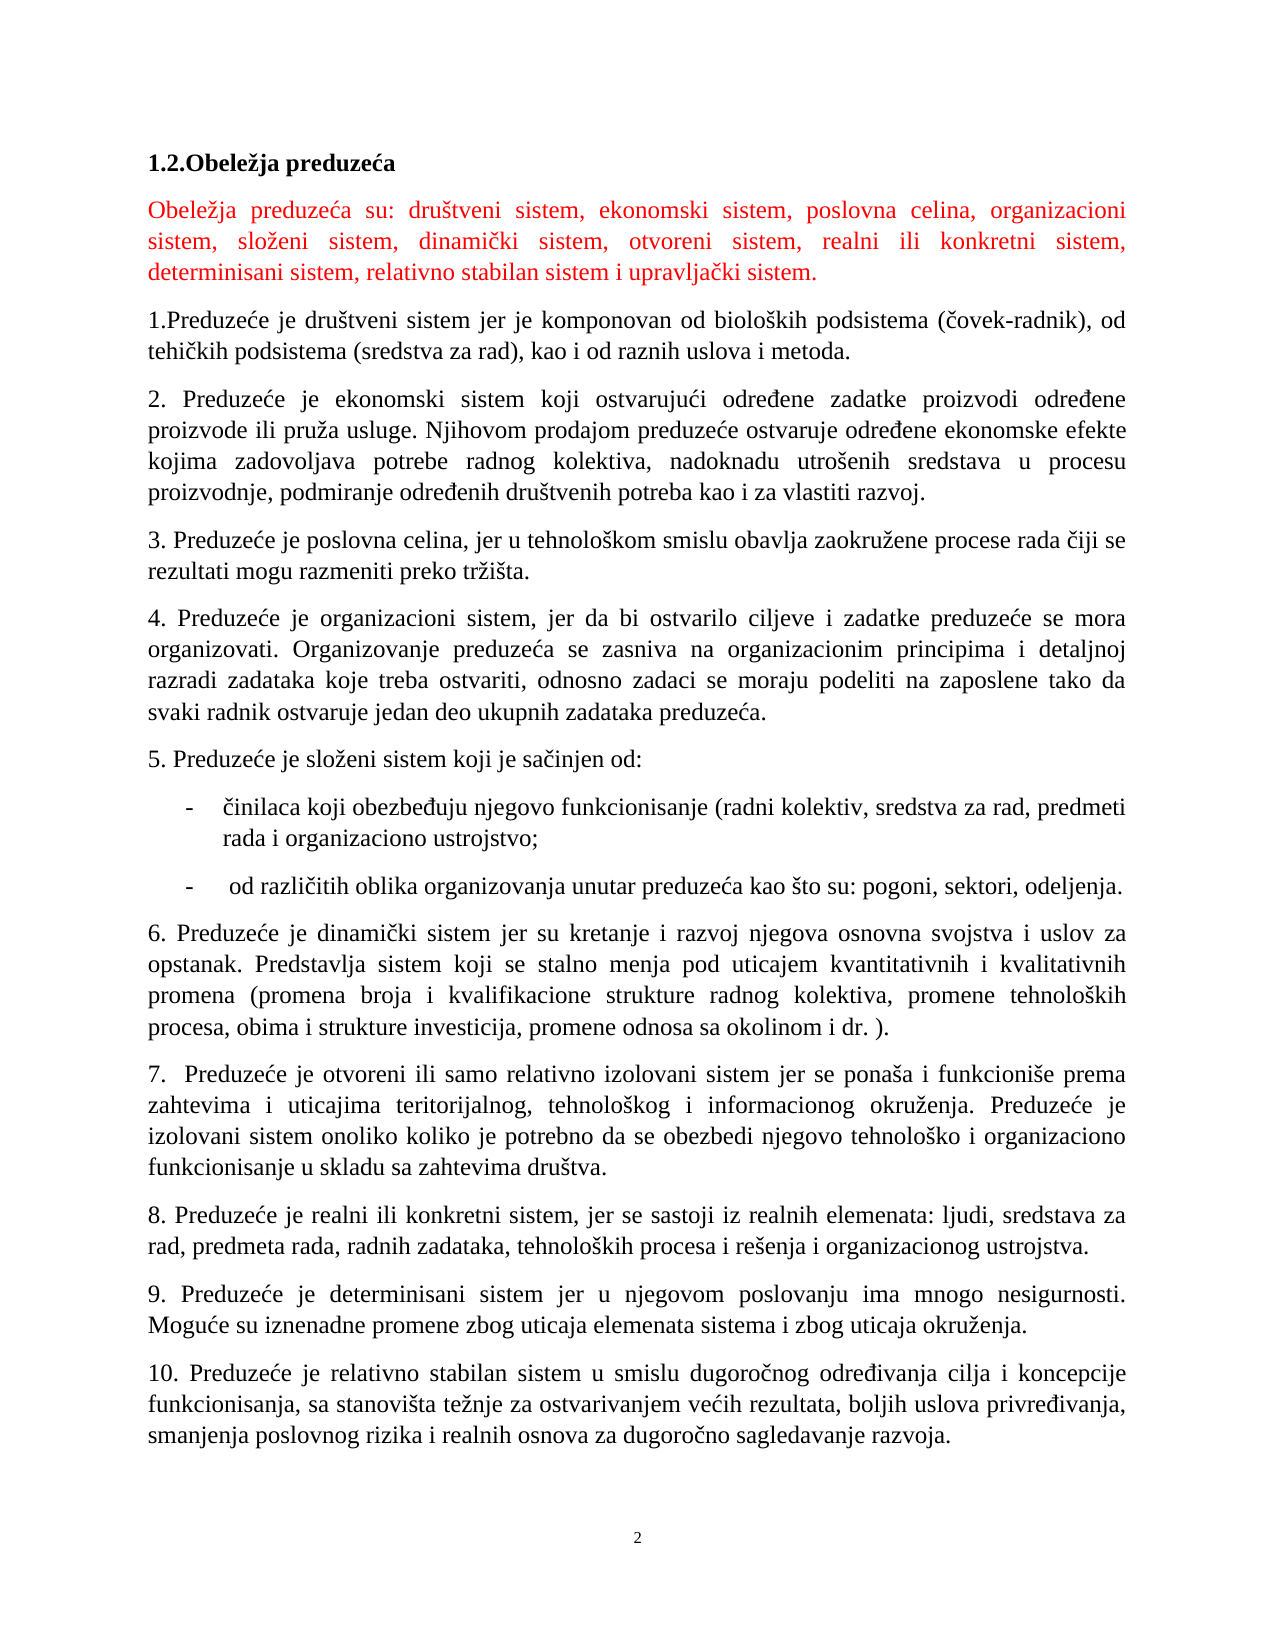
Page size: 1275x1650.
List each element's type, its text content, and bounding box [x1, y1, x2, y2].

text 10. Preduzeće je relativno stabilan sistem u smislu dugoročnog određivanja cilja i koncepcije funkcionisanja, sa stanovišta težnje za ostvarivanjem većih rezultata, boljih uslova privređivanja, smanjenja poslovnog rizika i realnih osnova za dugoročno sagledavanje razvoja. [148, 1358, 1127, 1448]
text 3. Preduzeće je poslovna celina, jer u tehnološkom smislu obavlja zaokružene procese rada čiji se rezultati mogu razmeniti preko tržišta. [148, 525, 1127, 584]
text Obeležja preduzeća su: društveni sistem, ekonomski sistem, poslovna celina, organizacioni sistem, složeni sistem, dinamički sistem, otvoreni sistem, realni ili konkretni sistem, determinisani sistem, relativno stabilan sistem i upravljački sistem. [148, 195, 1127, 286]
text 8. Preduzeće je realni ili konkretni sistem, jer se sastoji iz realnih elemenata: ljudi, sredstava za rad, predmeta rada, radnih zadataka, tehnoloških procesa i rešenja i organizacionog ustrojstva. [148, 1200, 1127, 1260]
text 6. Preduzeće je dinamički sistem jer su kretanje i razvoj njegova osnovna svojstva i uslov za opstanak. Predstavlja sistem koji se stalno menja pod uticajem kvantitativnih i kvalitativnih promena (promena broja i kvalifikacione strukture radnog kolektiva, promene tehnoloških procesa, obima i strukture investicija, promene odnosa sa okolinom i dr. ). [148, 918, 1127, 1040]
text 7. Preduzeće je otvoreni ili samo relativno izolovani sistem jer se ponaša i funkcioniše prema zahtevima i uticajima teritorijalnog, tehnološkog i informacionog okruženja. Preduzeće je izolovani sistem onoliko koliko je potrebno da se obezbedi njegovo tehnološko i organizaciono funkcionisanje u skladu sa zahtevima društva. [148, 1059, 1127, 1181]
list činilaca koji obezbeđuju njegovo funkcionisanje (radni kolektiv, sredstva za rad, predmeti rada i organizaciono ustrojstvo; [185, 792, 1127, 852]
text 4. Preduzeće je organizacioni sistem, jer da bi ostvarilo ciljeve i zadatke preduzeće se mora organizovati. Organizovanje preduzeća se zasniva na organizacionim principima i detaljnoj razradi zadataka koje treba ostvariti, odnosno zadaci se moraju podeliti na zaposlene tako da svaki radnik ostvaruje jedan deo ukupnih zadataka preduzeća. [148, 603, 1127, 725]
text 5. Preduzeće je složeni sistem koji je sačinjen od: [148, 744, 1127, 773]
list od različitih oblika organizovanja unutar preduzeća kao što su: pogoni, sektori, odeljenja. [185, 871, 1127, 899]
text 9. Preduzeće je determinisani sistem jer u njegovom poslovanju ima mnogo nesigurnosti. Moguće su iznenadne promene zbog uticaja elemenata sistema i zbog uticaja okruženja. [148, 1279, 1127, 1339]
text 1.2.Obeležja preduzeća [148, 148, 1127, 176]
text 2. Preduzeće je ekonomski sistem koji ostvarujući određene zadatke proizvodi određene proizvode ili pruža usluge. Njihovom prodajom preduzeće ostvaruje određene ekonomske efekte kojima zadovoljava potrebe radnog kolektiva, nadoknadu utrošenih sredstava u procesu proizvodnje, podmiranje određenih društvenih potreba kao i za vlastiti razvoj. [148, 384, 1127, 506]
text 1.Preduzeće je društveni sistem jer je komponovan od bioloških podsistema (čovek-radnik), od tehičkih podsistema (sredstva za rad), kao i od raznih uslova i metoda. [148, 305, 1127, 365]
